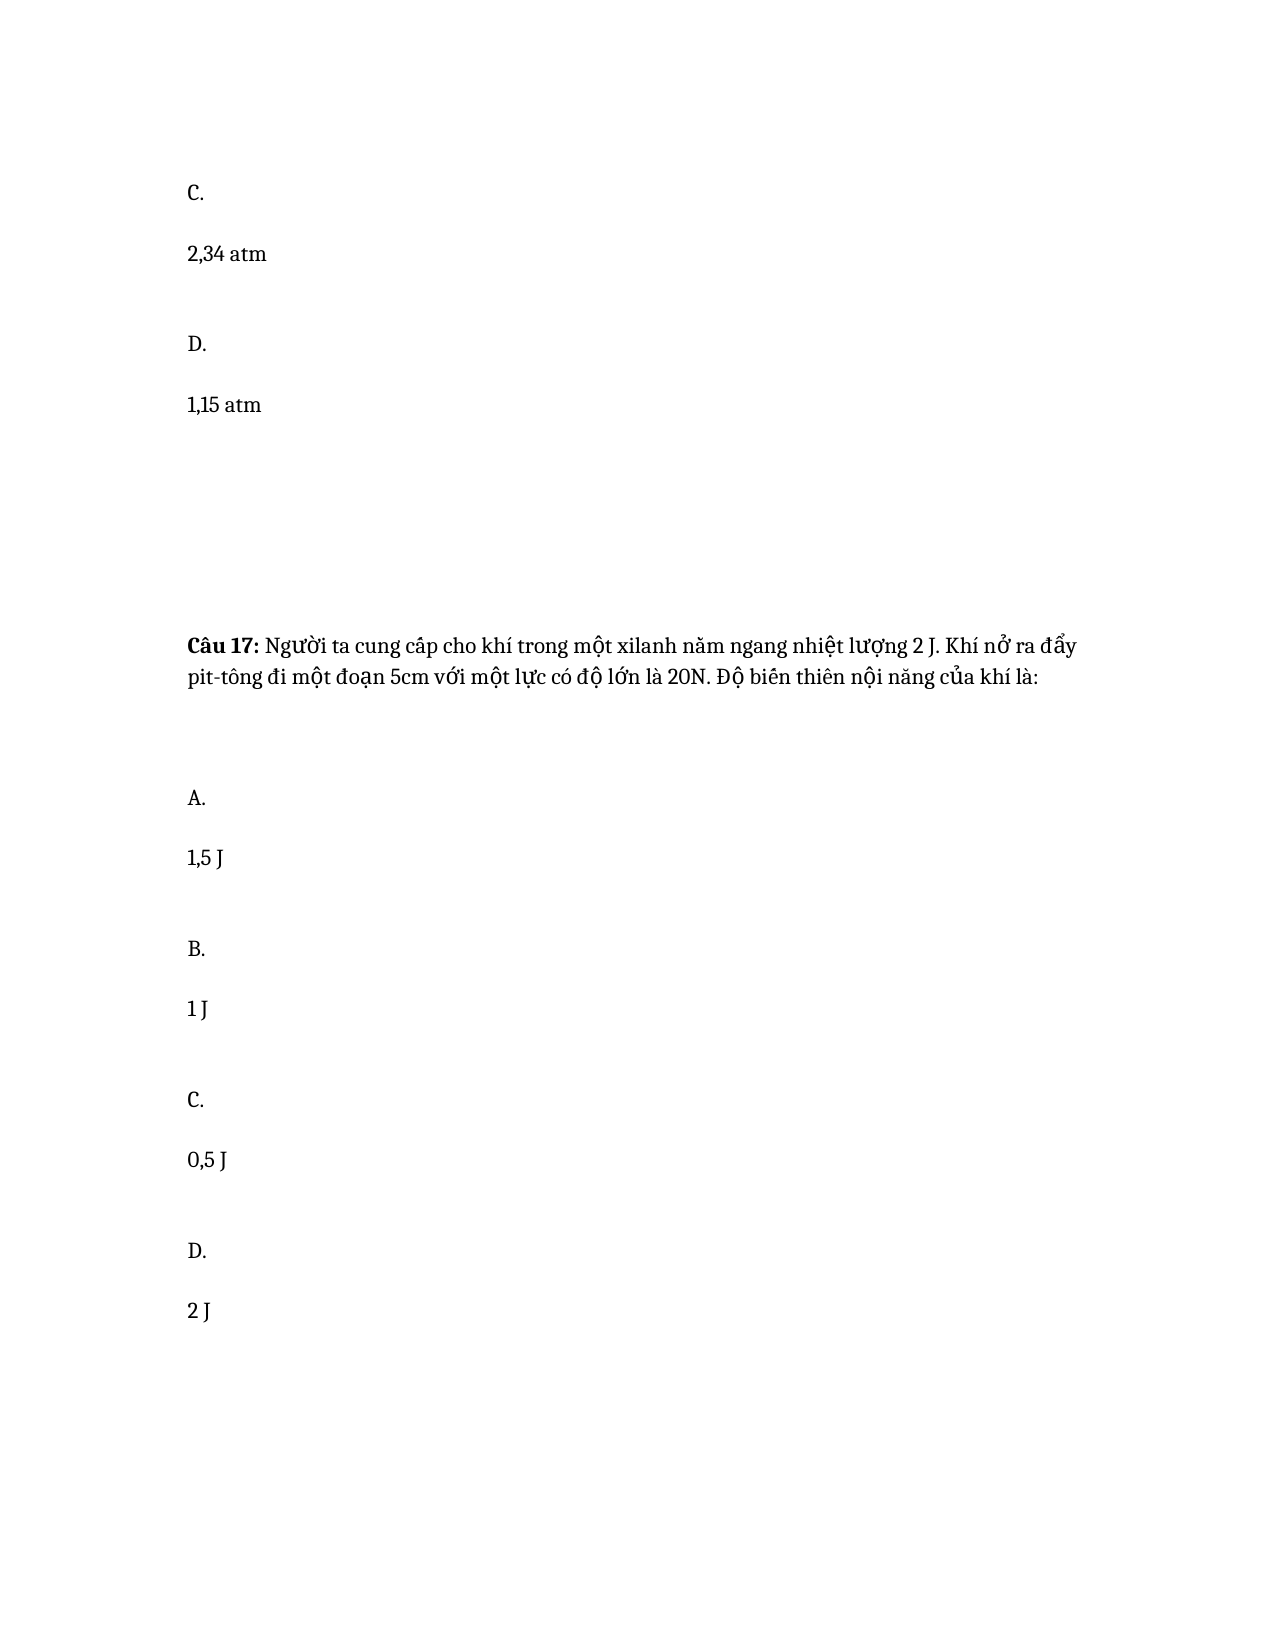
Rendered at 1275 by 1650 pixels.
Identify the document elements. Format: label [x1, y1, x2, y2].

text [187, 150, 1087, 1475]
